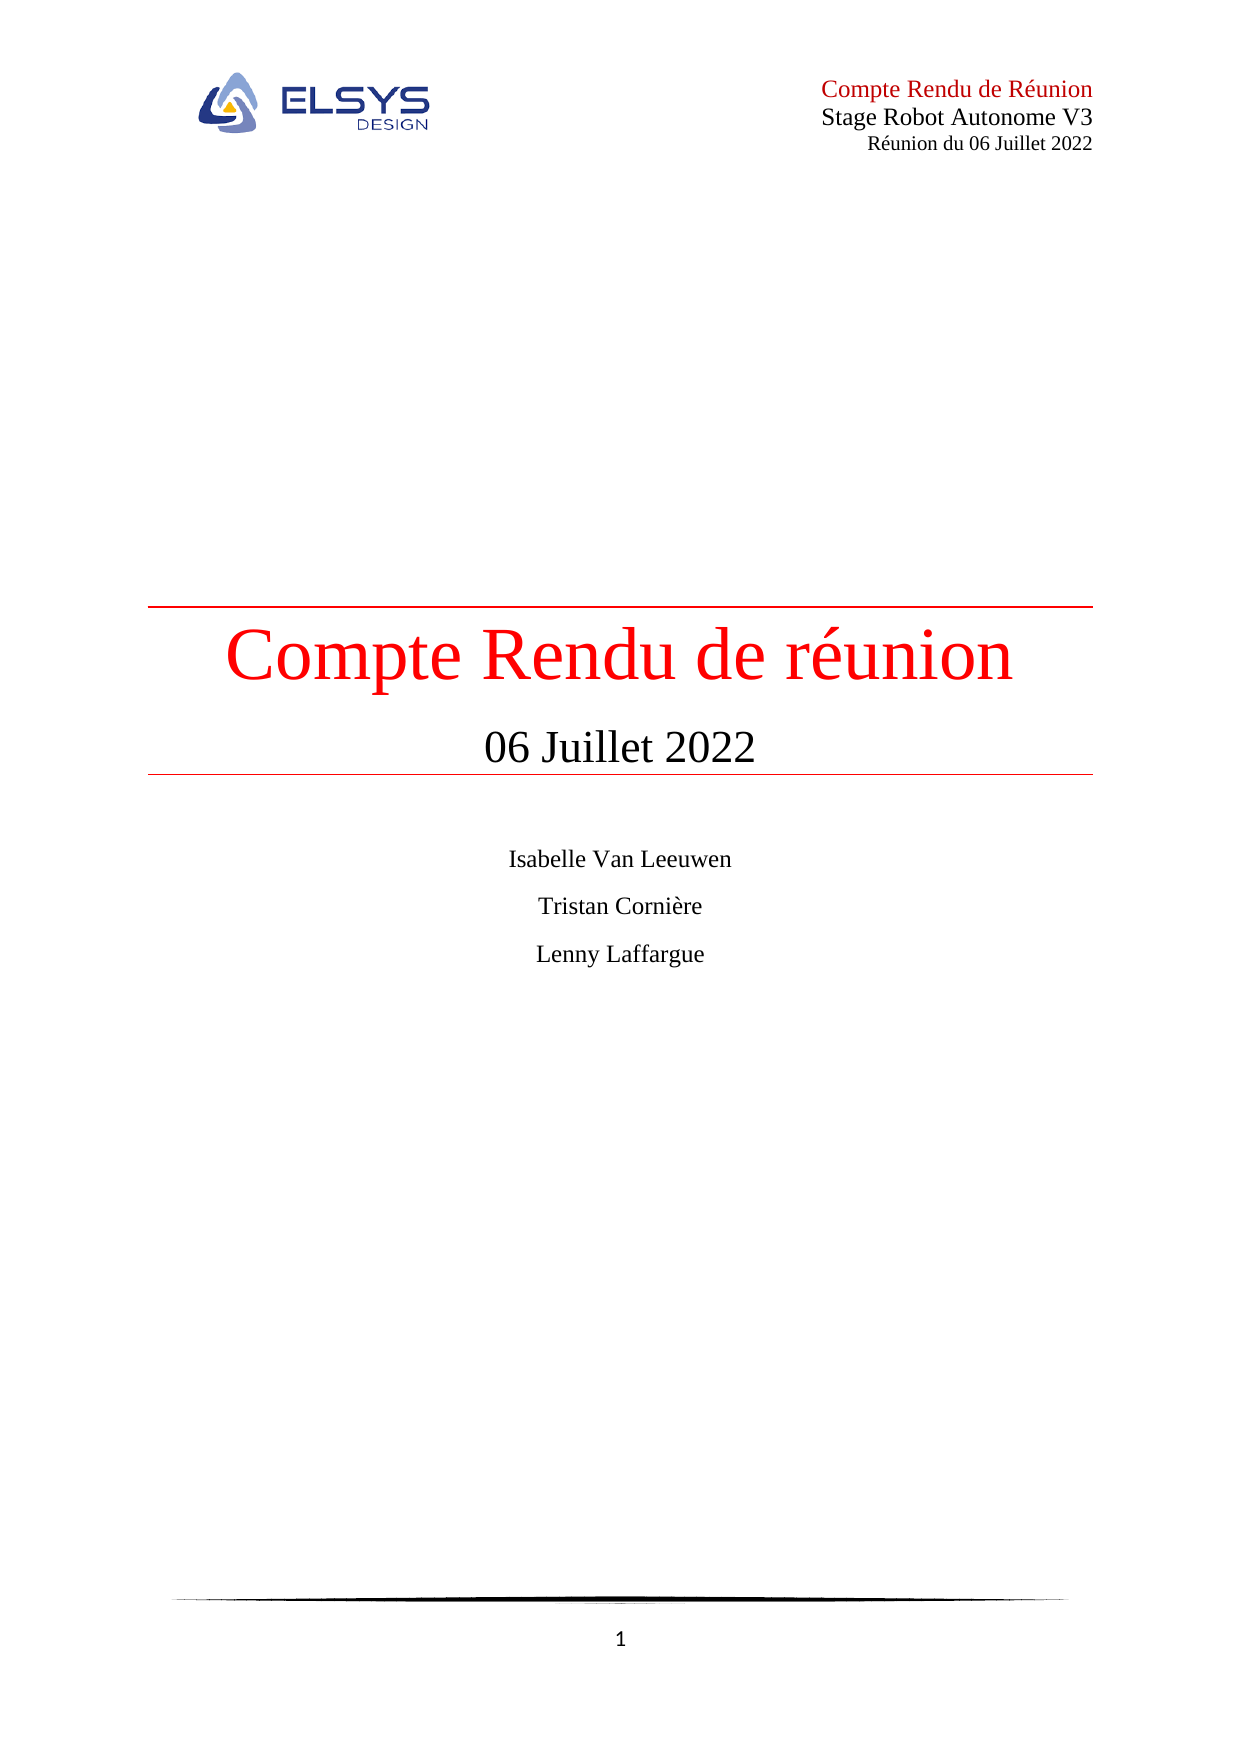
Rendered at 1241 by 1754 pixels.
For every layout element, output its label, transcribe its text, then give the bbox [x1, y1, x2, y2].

text 06 Juillet 2022 [148, 716, 1093, 774]
text Compte Rendu de réunion [148, 608, 1093, 696]
text Tristan Cornière [148, 891, 1093, 920]
text Isabelle Van Leeuwen [148, 844, 1093, 872]
text Lenny Laffargue [148, 939, 1093, 968]
picture [171, 1596, 1069, 1604]
